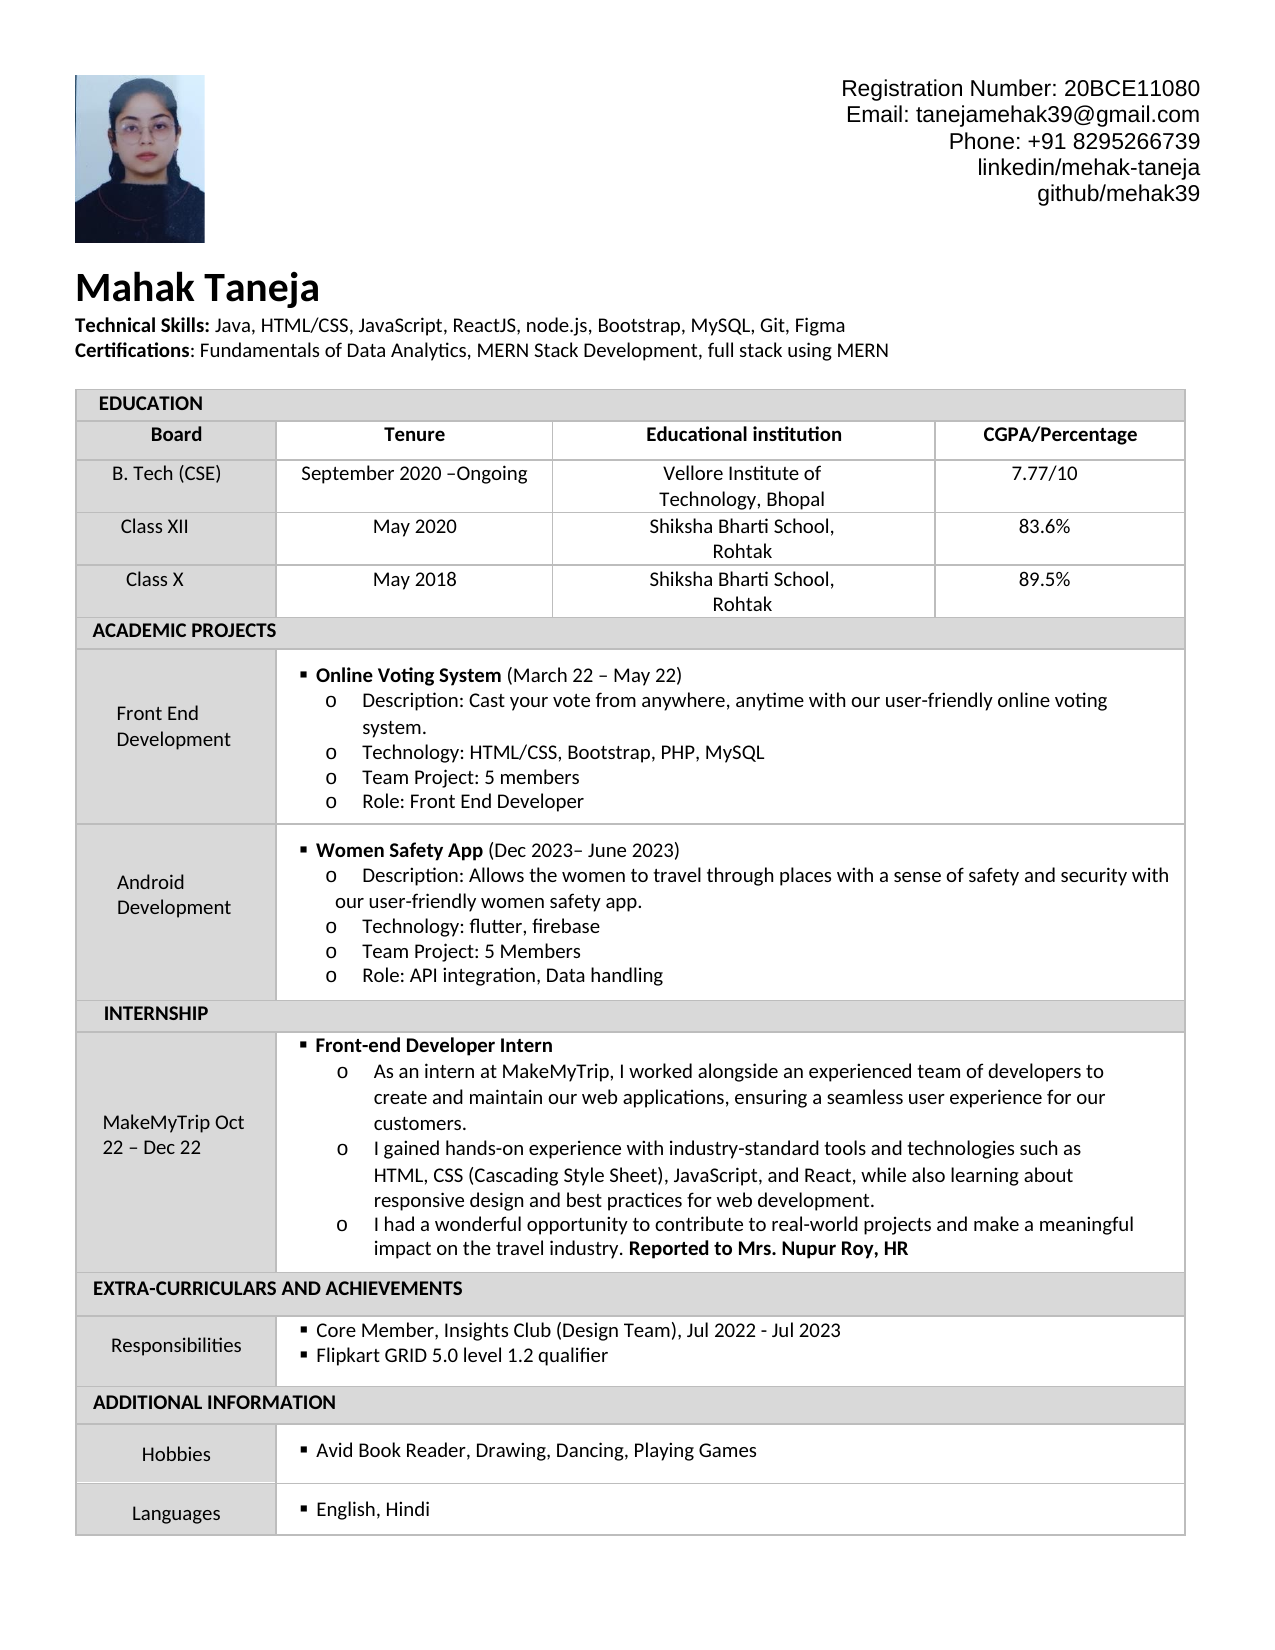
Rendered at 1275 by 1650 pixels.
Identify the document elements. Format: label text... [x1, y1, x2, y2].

table_cell May 2018 [277, 566, 552, 617]
table_cell 7.77/10 [936, 461, 1184, 511]
text Phone: +91 8295266739 [205, 128, 1200, 154]
table_cell B. Tech (CSE) [77, 461, 275, 511]
table_cell MakeMyTrip Oct 22 – Dec 22 [77, 1033, 275, 1272]
table_cell Tenure [277, 422, 552, 459]
table_cell Women Safety App (Dec 2023– June 2023) Description: Allows the women to travel through places with a sense of safety and security with our user-friendly women safety app. Technology: flutter, firebase Team Project: 5 Members Role: API integration, Data handling [277, 825, 1184, 1000]
table_cell Shiksha Bharti School, Rohtak [553, 513, 934, 564]
table_cell Front-end Developer Intern As an intern at MakeMyTrip, I worked alongside an experienced team of developers to create and maintain our web applications, ensuring a seamless user experience for our customers. I gained hands-on experience with industry-standard tools and technologies such as HTML, CSS (Cascading Style Sheet), JavaScript, and React, while also learning about responsive design and best practices for web development. I had a wonderful opportunity to contribute to real-world projects and make a meaningful impact on the travel industry. Reported to Mrs. Nupur Roy, HR [277, 1033, 1184, 1272]
table_cell Vellore Institute of Technology, Bhopal [553, 461, 934, 511]
table_cell Class X [77, 566, 275, 617]
table_cell Board [77, 422, 275, 459]
table_cell CGPA/Percentage [936, 422, 1184, 459]
table_cell Avid Book Reader, Drawing, Dancing, Playing Games [277, 1425, 1184, 1482]
table_cell Educational institution [553, 422, 934, 459]
table_cell ADDITIONAL INFORMATION [77, 1387, 1184, 1423]
table_cell Core Member, Insights Club (Design Team), Jul 2022 - Jul 2023 Flipkart GRID 5.0 level 1.2 qualifier [277, 1317, 1184, 1386]
table_cell September 2020 –Ongoing [277, 461, 552, 511]
table_cell 83.6% [936, 513, 1184, 564]
table_header EDUCATION [77, 390, 1184, 420]
text Mahak Taneja [75, 261, 1200, 312]
table_cell May 2020 [277, 513, 552, 564]
table_cell Shiksha Bharti School, Rohtak [553, 566, 934, 617]
text Technical Skills: Java, HTML/CSS, JavaScript, ReactJS, node.js, Bootstrap, MySQL, Git, Figma [75, 312, 1200, 337]
text Email: tanejamehak39@gmail.com [205, 101, 1200, 128]
table_cell Front End Development [77, 650, 275, 823]
text linkedin/mehak-taneja [205, 154, 1200, 180]
table_header ACADEMIC PROJECTS [77, 618, 1184, 648]
table_cell Class XII [77, 513, 275, 564]
table_cell EXTRA-CURRICULARS AND ACHIEVEMENTS [77, 1273, 1184, 1315]
table_cell INTERNSHIP [77, 1001, 1184, 1031]
table_cell Online Voting System (March 22 – May 22) Description: Cast your vote from anywhere, anytime with our user-friendly online voting system. Technology: HTML/CSS, Bootstrap, PHP, MySQL Team Project: 5 members Role: Front End Developer [277, 650, 1184, 823]
table_cell Responsibilities [77, 1317, 275, 1386]
table_cell Hobbies [77, 1425, 275, 1482]
table_cell English, Hindi [277, 1484, 1184, 1534]
table_cell 89.5% [936, 566, 1184, 617]
table_cell Languages [77, 1484, 275, 1534]
text Certifications: Fundamentals of Data Analytics, MERN Stack Development, full stack using MERN [75, 338, 1200, 363]
text github/mehak39 [205, 180, 1200, 207]
text Registration Number: 20BCE11080 [205, 75, 1200, 101]
table_cell Android Development [77, 825, 275, 1000]
